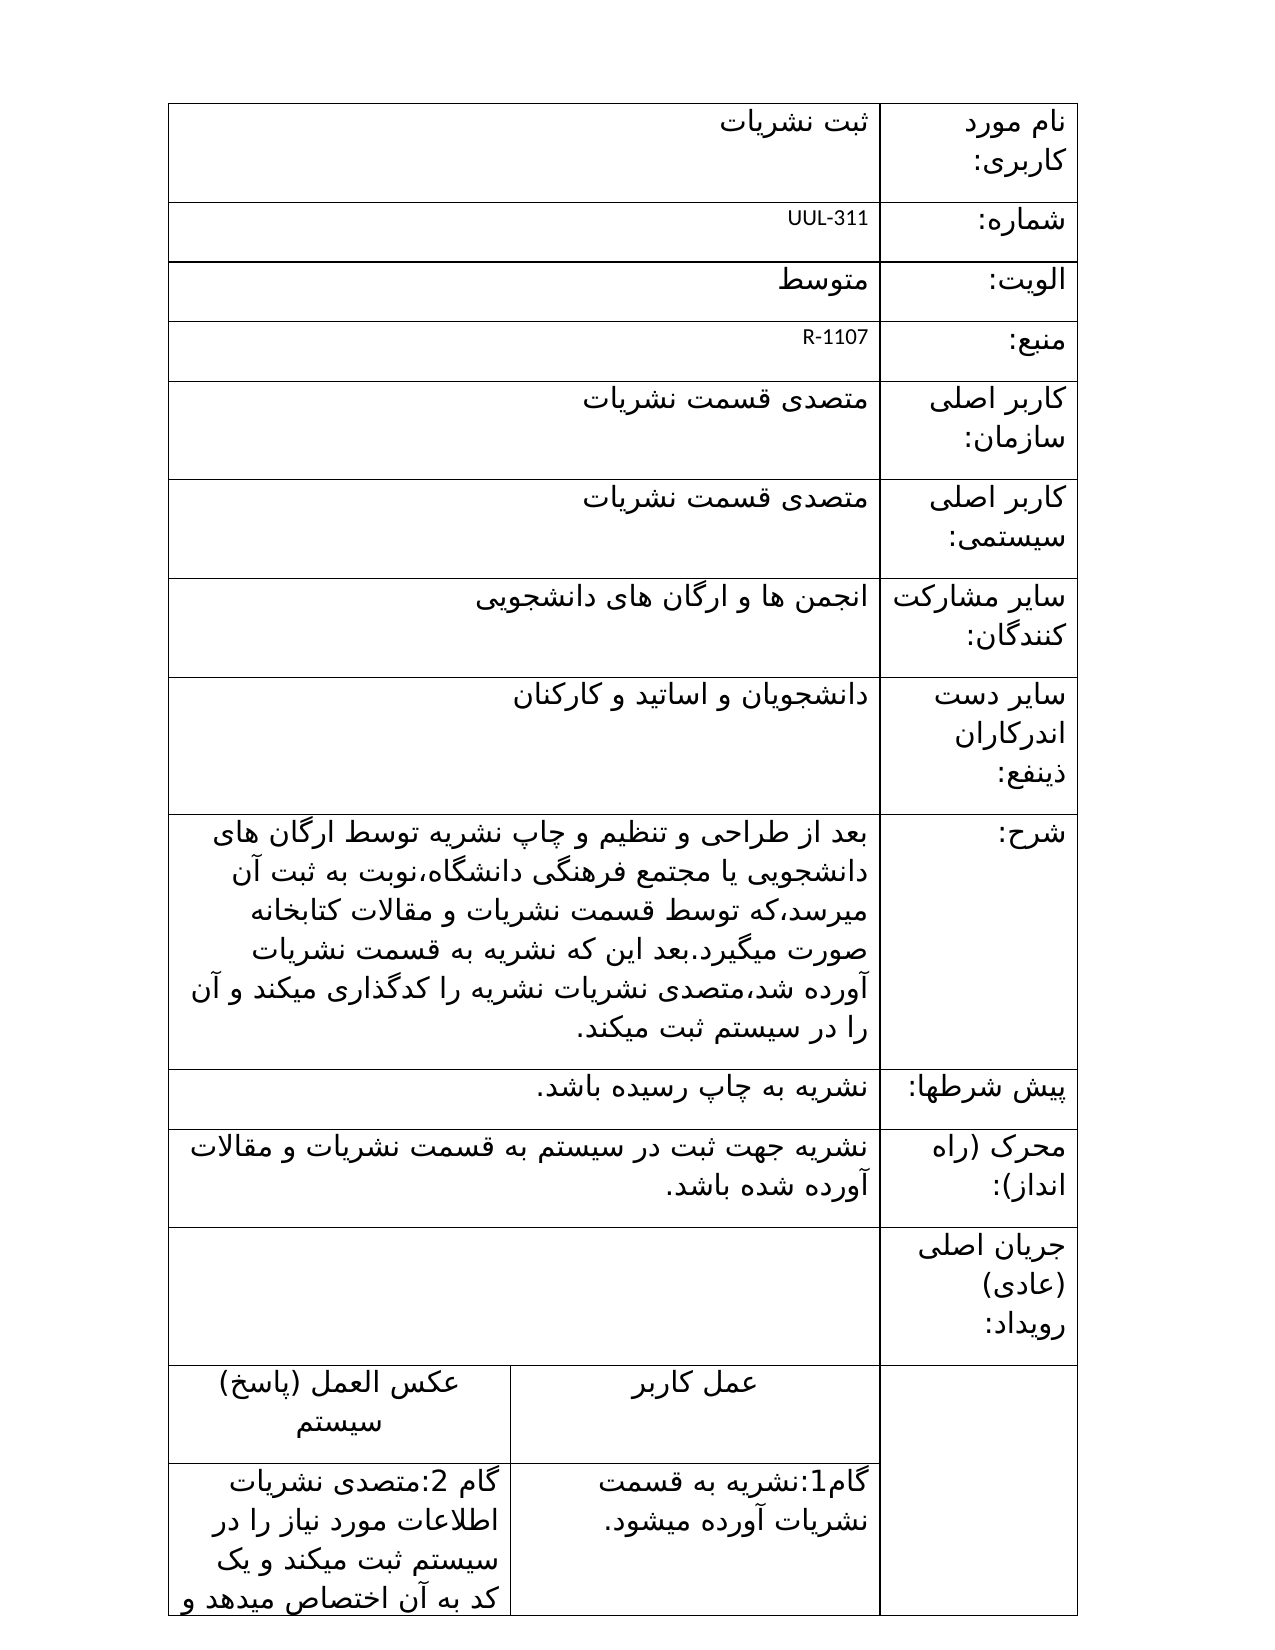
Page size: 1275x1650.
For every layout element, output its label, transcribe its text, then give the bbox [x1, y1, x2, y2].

table_cell کاربر اصلی سازمان: [881, 382, 1077, 479]
table_header نام مورد کاربری: [881, 104, 1077, 202]
table_cell محرک (راه انداز): [881, 1130, 1077, 1227]
table_cell کاربر اصلی سیستمی: [881, 480, 1077, 578]
table_header ثبت نشریات [169, 104, 879, 202]
table_cell UUL-311 [169, 203, 879, 261]
table_cell [881, 1366, 1077, 1615]
table_cell سایر دست اندرکاران ذینفع: [881, 678, 1077, 814]
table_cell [511, 1464, 879, 1615]
table_cell عمل کاربر [511, 1366, 879, 1463]
table_cell منبع: [881, 322, 1077, 381]
table_cell شرح: [881, 815, 1077, 1069]
table_cell متصدی قسمت نشریات [169, 382, 879, 479]
table_cell دانشجویان و اساتید و کارکنان [169, 678, 879, 814]
table_cell جریان اصلی (عادی) رویداد: [881, 1228, 1077, 1365]
table_cell [169, 1228, 879, 1365]
table_cell عکس العمل (پاسخ) سیستم [169, 1366, 510, 1463]
table_cell نشریه به چاپ رسیده باشد. [169, 1070, 879, 1128]
table_cell بعد از طراحی و تنظیم و چاپ نشریه توسط ارگان های دانشجویی یا مجتمع فرهنگی دانشگاه،نوبت به ثبت آن میرسد،که توسط قسمت نشریات و مقالات کتابخانه صورت میگیرد.بعد این که نشریه به قسمت نشریات آورده شد،متصدی نشریات نشریه را کدگذاری میکند و آن را در سیستم ثبت میکند. [169, 815, 879, 1069]
table_cell انجمن ها و ارگان های دانشجویی [169, 579, 879, 677]
table_cell R-1107 [169, 322, 879, 381]
table_cell متوسط [169, 263, 879, 321]
table_cell سایر مشارکت کنندگان: [881, 579, 1077, 677]
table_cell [169, 1464, 510, 1615]
table_cell شماره: [881, 203, 1077, 261]
table_cell الویت: [881, 263, 1077, 321]
table_cell پیش شرطها: [881, 1070, 1077, 1128]
table_cell متصدی قسمت نشریات [169, 480, 879, 578]
table_cell نشریه جهت ثبت در سیستم به قسمت نشریات و مقالات آورده شده باشد. [169, 1130, 879, 1227]
